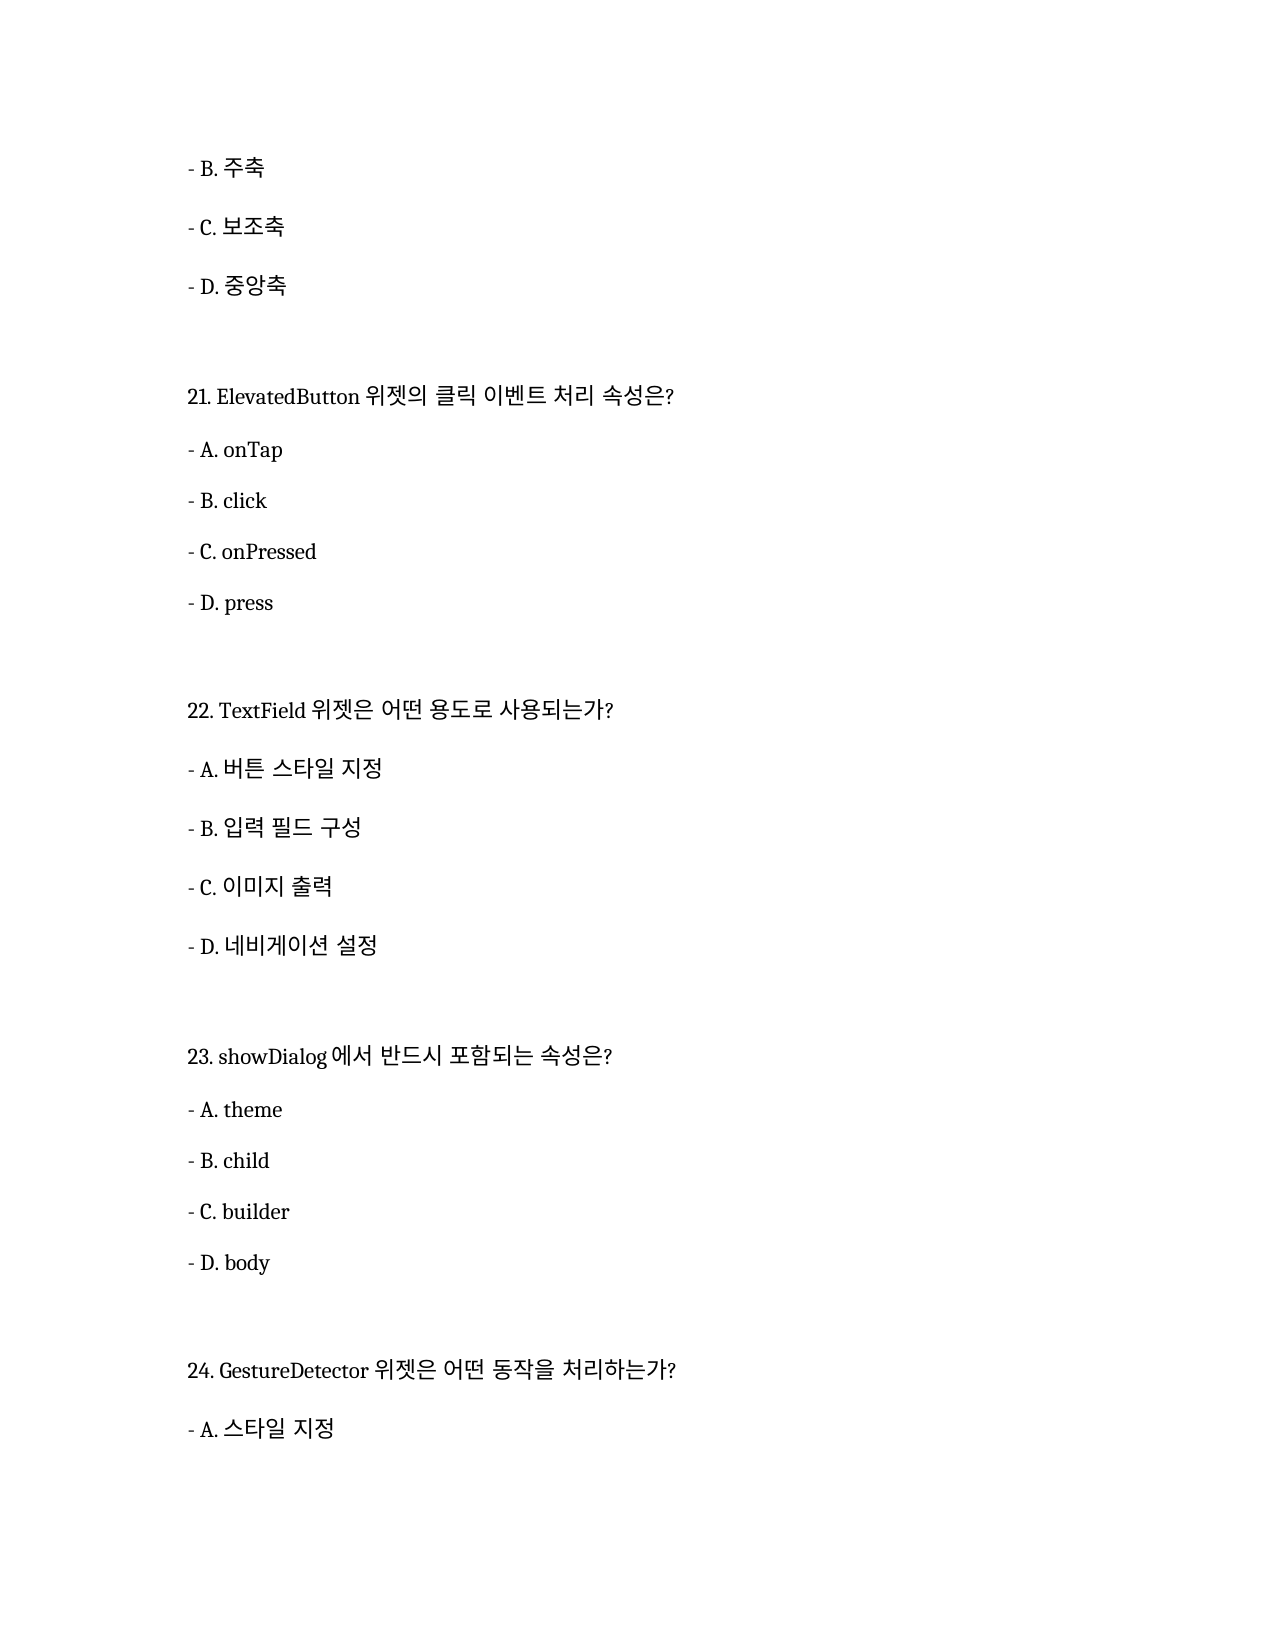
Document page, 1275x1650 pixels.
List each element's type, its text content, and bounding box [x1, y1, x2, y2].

text - B. 주축 [187, 150, 1087, 183]
text - C. builder [187, 1199, 1087, 1225]
text - A. 스타일 지정 [187, 1411, 1087, 1444]
text 23. showDialog에서 반드시 포함되는 속성은? [187, 1038, 1087, 1071]
text - D. press [187, 590, 1087, 616]
text 21. ElevatedButton 위젯의 클릭 이벤트 처리 속성은? [187, 378, 1087, 411]
text 22. TextField 위젯은 어떤 용도로 사용되는가? [187, 692, 1087, 725]
text - B. 입력 필드 구성 [187, 810, 1087, 843]
text - C. onPressed [187, 539, 1087, 565]
text - A. theme [187, 1097, 1087, 1123]
text - B. child [187, 1148, 1087, 1174]
text 24. GestureDetector 위젯은 어떤 동작을 처리하는가? [187, 1352, 1087, 1385]
text - D. body [187, 1250, 1087, 1276]
text - D. 네비게이션 설정 [187, 928, 1087, 961]
text - A. onTap [187, 437, 1087, 463]
text - B. click [187, 488, 1087, 514]
text - C. 이미지 출력 [187, 869, 1087, 902]
text - D. 중앙축 [187, 268, 1087, 301]
text - C. 보조축 [187, 209, 1087, 242]
text - A. 버튼 스타일 지정 [187, 751, 1087, 784]
